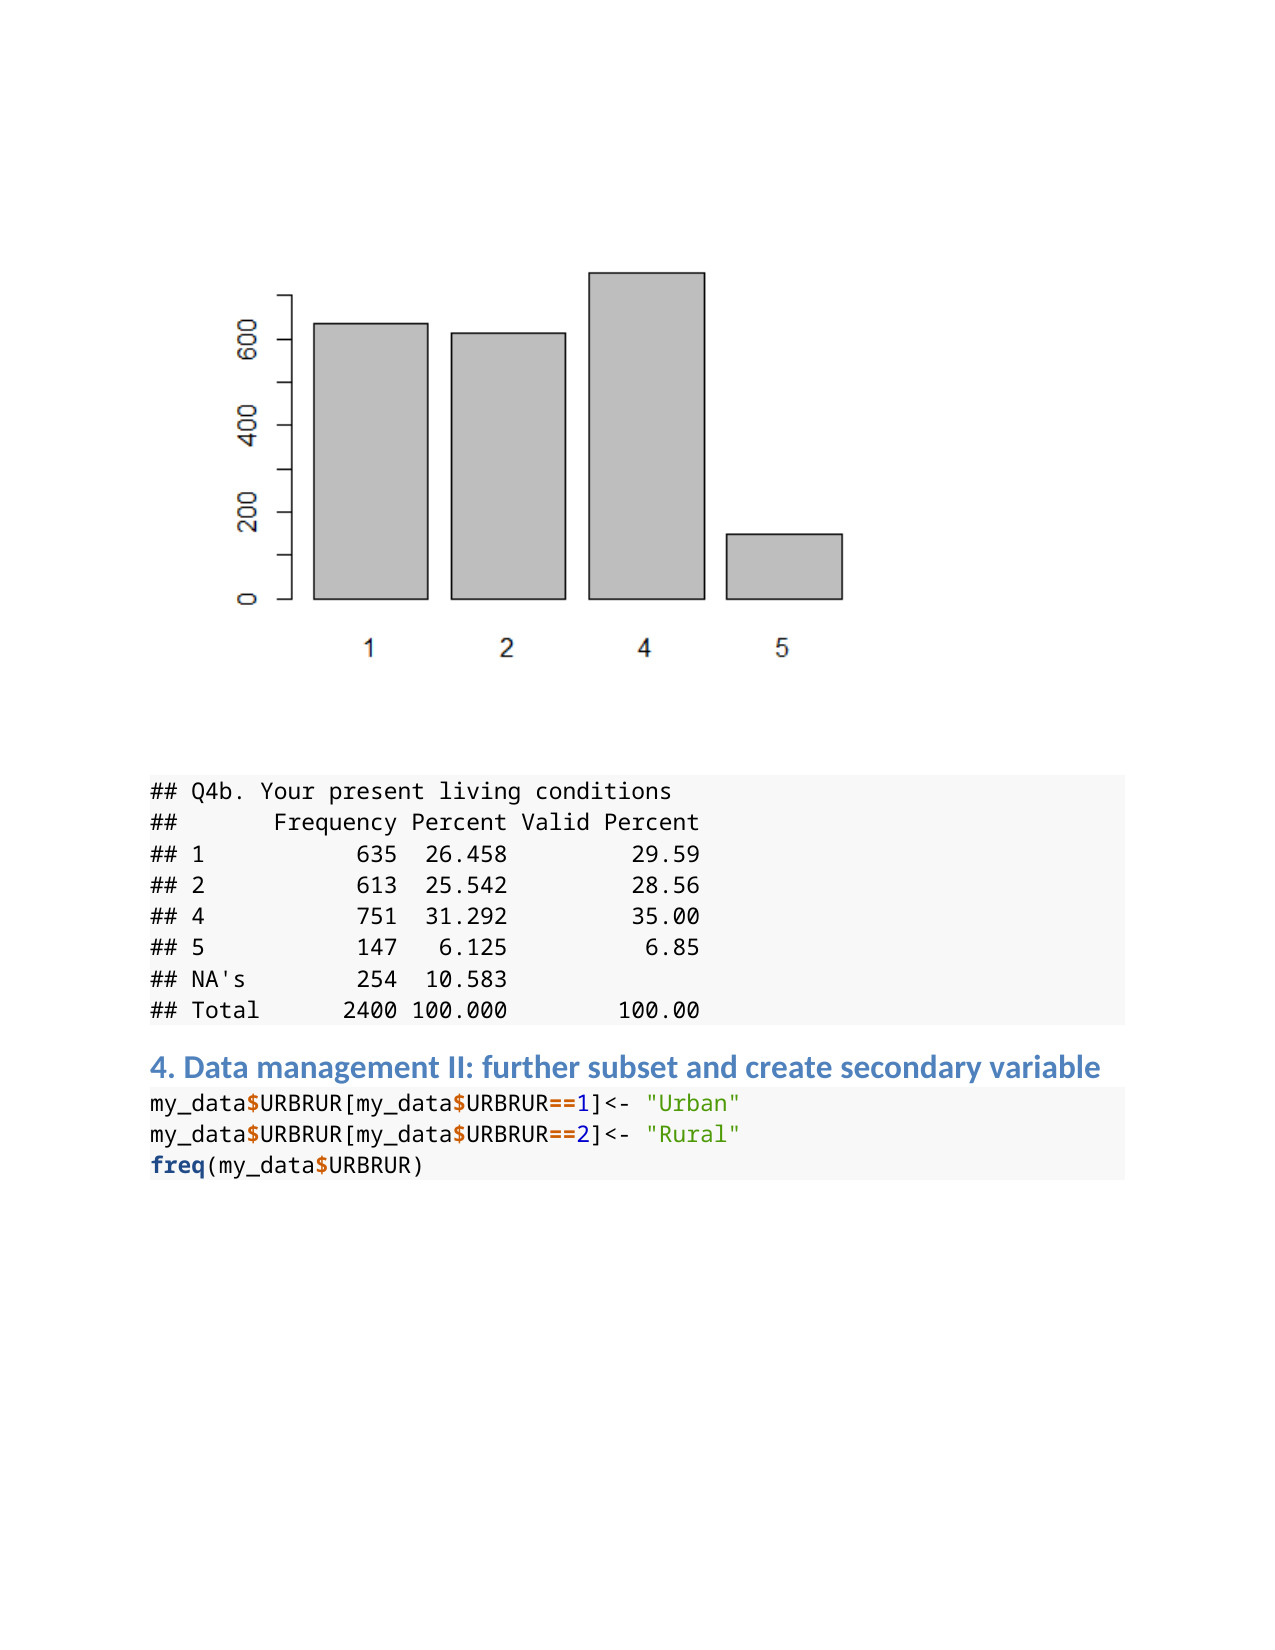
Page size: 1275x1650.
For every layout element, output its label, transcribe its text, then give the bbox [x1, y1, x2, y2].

subtitle 4. Data management II: further subset and create secondary variable [150, 1046, 1125, 1087]
picture [168, 150, 927, 757]
text my_data$URBRUR[my_data$URBRUR==1]<- "Urban" my_data$URBRUR[my_data$URBRUR==2]<- "Rural" freq(my_data$URBRUR) [425, 1087, 1125, 1180]
text ## Q4b. Your present living conditions ## Frequency Percent Valid Percent ## 1 635 26.458 29.59 ## 2 613 25.542 28.56 ## 4 751 31.292 35.00 ## 5 147 6.125 6.85 ## NA's 254 10.583 ## Total 2400 100.000 100.00 [150, 775, 1125, 1025]
